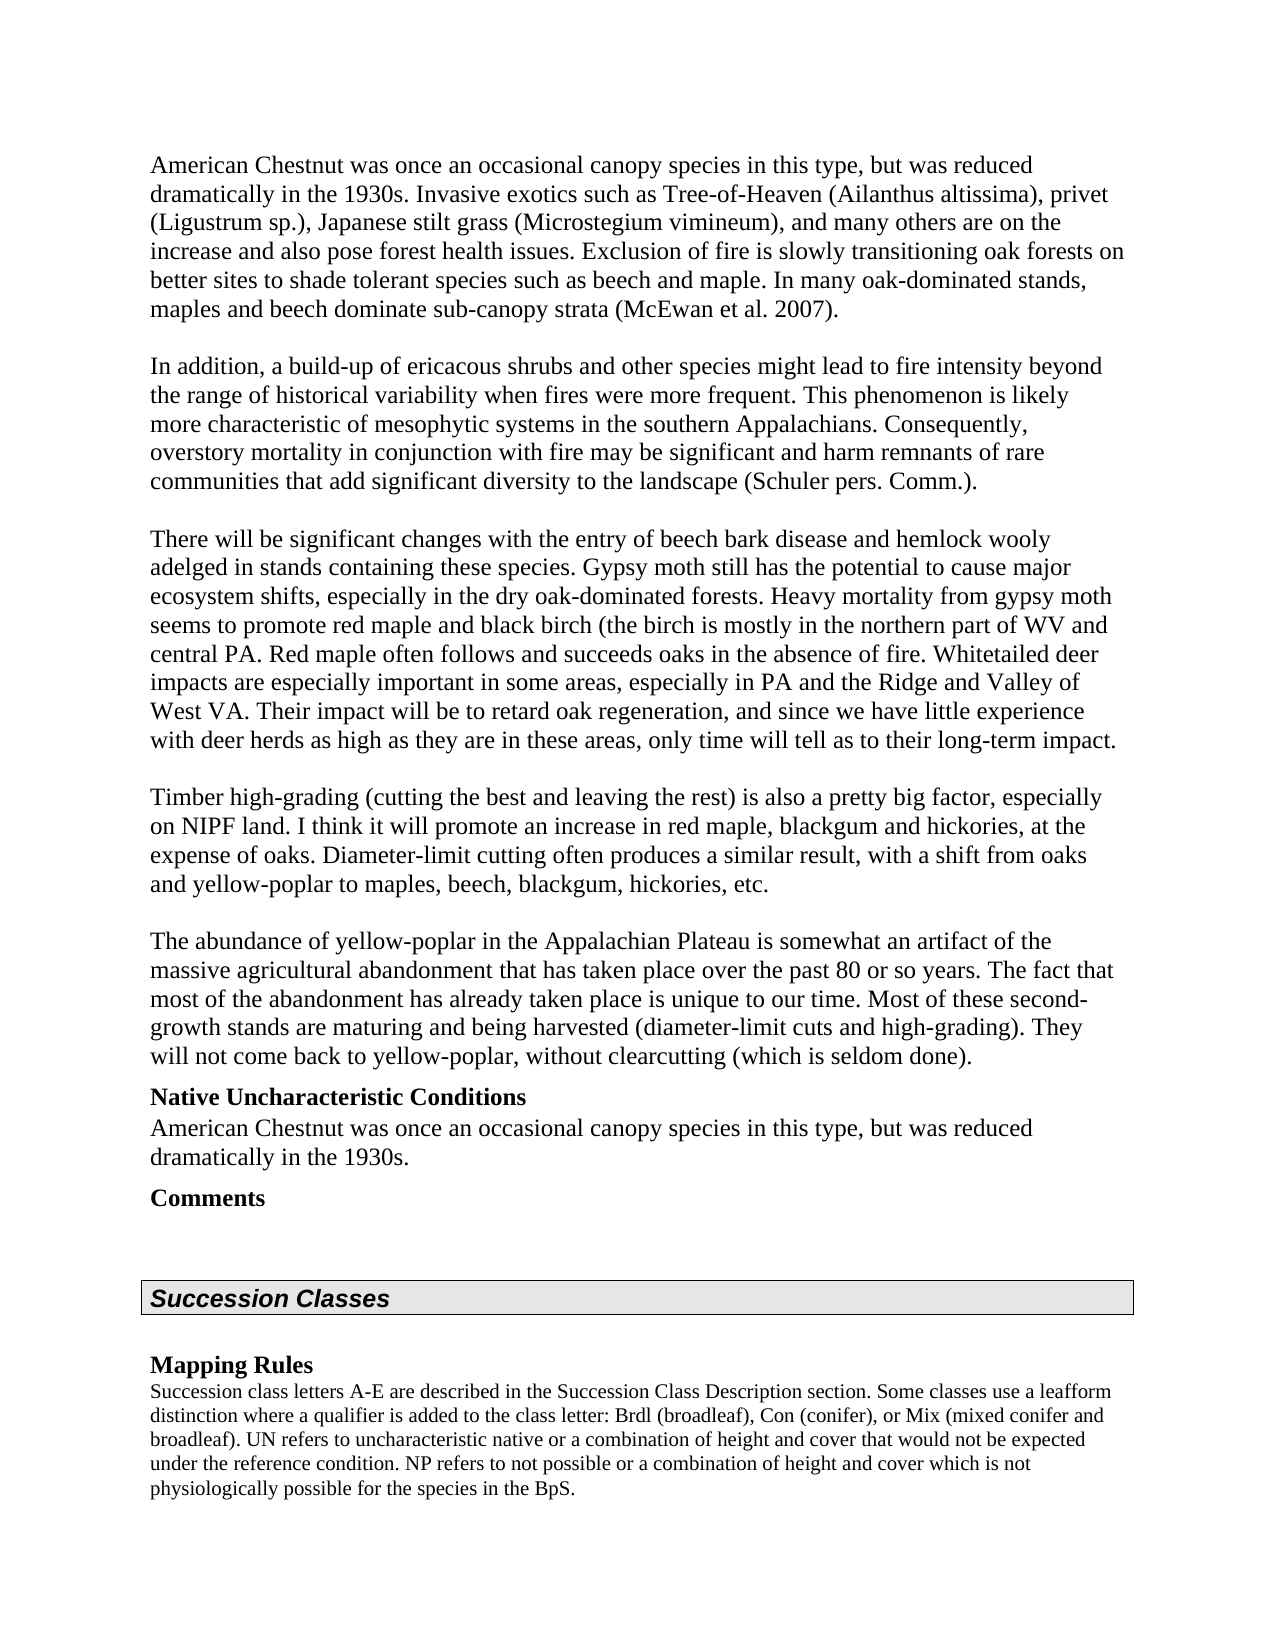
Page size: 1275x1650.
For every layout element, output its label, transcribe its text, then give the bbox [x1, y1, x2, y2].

text Native Uncharacteristic Conditions [150, 1082, 1125, 1111]
text American Chestnut was once an occasional canopy species in this type, but was reduced dramatically in the 1930s. [150, 1113, 1125, 1171]
text Succession Classes [142, 1281, 1133, 1314]
text Timber high-grading (cutting the best and leaving the rest) is also a pretty big factor, especially on NIPF land. I think it will promote an increase in red maple, blackgum and hickories, at the expense of oaks. Diameter-limit cutting often produces a similar result, with a shift from oaks and yellow-poplar to maples, beech, blackgum, hickories, etc. [150, 782, 1125, 897]
text In addition, a build-up of ericacous shrubs and other species might lead to fire intensity beyond the range of historical variability when fires were more frequent. This phenomenon is likely more characteristic of mesophytic systems in the southern Appalachians. Consequently, overstory mortality in conjunction with fire may be significant and harm remnants of rare communities that add significant diversity to the landscape (Schuler pers. Comm.). [150, 351, 1125, 495]
text Mapping Rules [150, 1350, 1125, 1379]
text Comments [150, 1183, 1125, 1212]
text The abundance of yellow-poplar in the Appalachian Plateau is somewhat an artifact of the massive agricultural abandonment that has taken place over the past 80 or so years. The fact that most of the abandonment has already taken place is unique to our time. Most of these second-growth stands are maturing and being harvested (diameter-limit cuts and high-grading). They will not come back to yellow-poplar, without clearcutting (which is seldom done). [150, 926, 1125, 1070]
text There will be significant changes with the entry of beech bark disease and hemlock wooly adelged in stands containing these species. Gypsy moth still has the potential to cause major ecosystem shifts, especially in the dry oak-dominated forests. Heavy mortality from gypsy moth seems to promote red maple and black birch (the birch is mostly in the northern part of WV and central PA. Red maple often follows and succeeds oaks in the absence of fire. Whitetailed deer impacts are especially important in some areas, especially in PA and the Ridge and Valley of West VA. Their impact will be to retard oak regeneration, and since we have little experience with deer herds as high as they are in these areas, only time will tell as to their long-term impact. [150, 524, 1125, 754]
text Succession class letters A-E are described in the Succession Class Description section. Some classes use a leafform distinction where a qualifier is added to the class letter: Brdl (broadleaf), Con (conifer), or Mix (mixed conifer and broadleaf). UN refers to uncharacteristic native or a combination of height and cover that would not be expected under the reference condition. NP refers to not possible or a combination of height and cover which is not physiologically possible for the species in the BpS. [150, 1379, 1125, 1499]
text American Chestnut was once an occasional canopy species in this type, but was reduced dramatically in the 1930s. Invasive exotics such as Tree-of-Heaven (Ailanthus altissima), privet (Ligustrum sp.), Japanese stilt grass (Microstegium vimineum), and many others are on the increase and also pose forest health issues. Exclusion of fire is slowly transitioning oak forests on better sites to shade tolerant species such as beech and maple. In many oak-dominated stands, maples and beech dominate sub-canopy strata (McEwan et al. 2007). [150, 150, 1125, 322]
